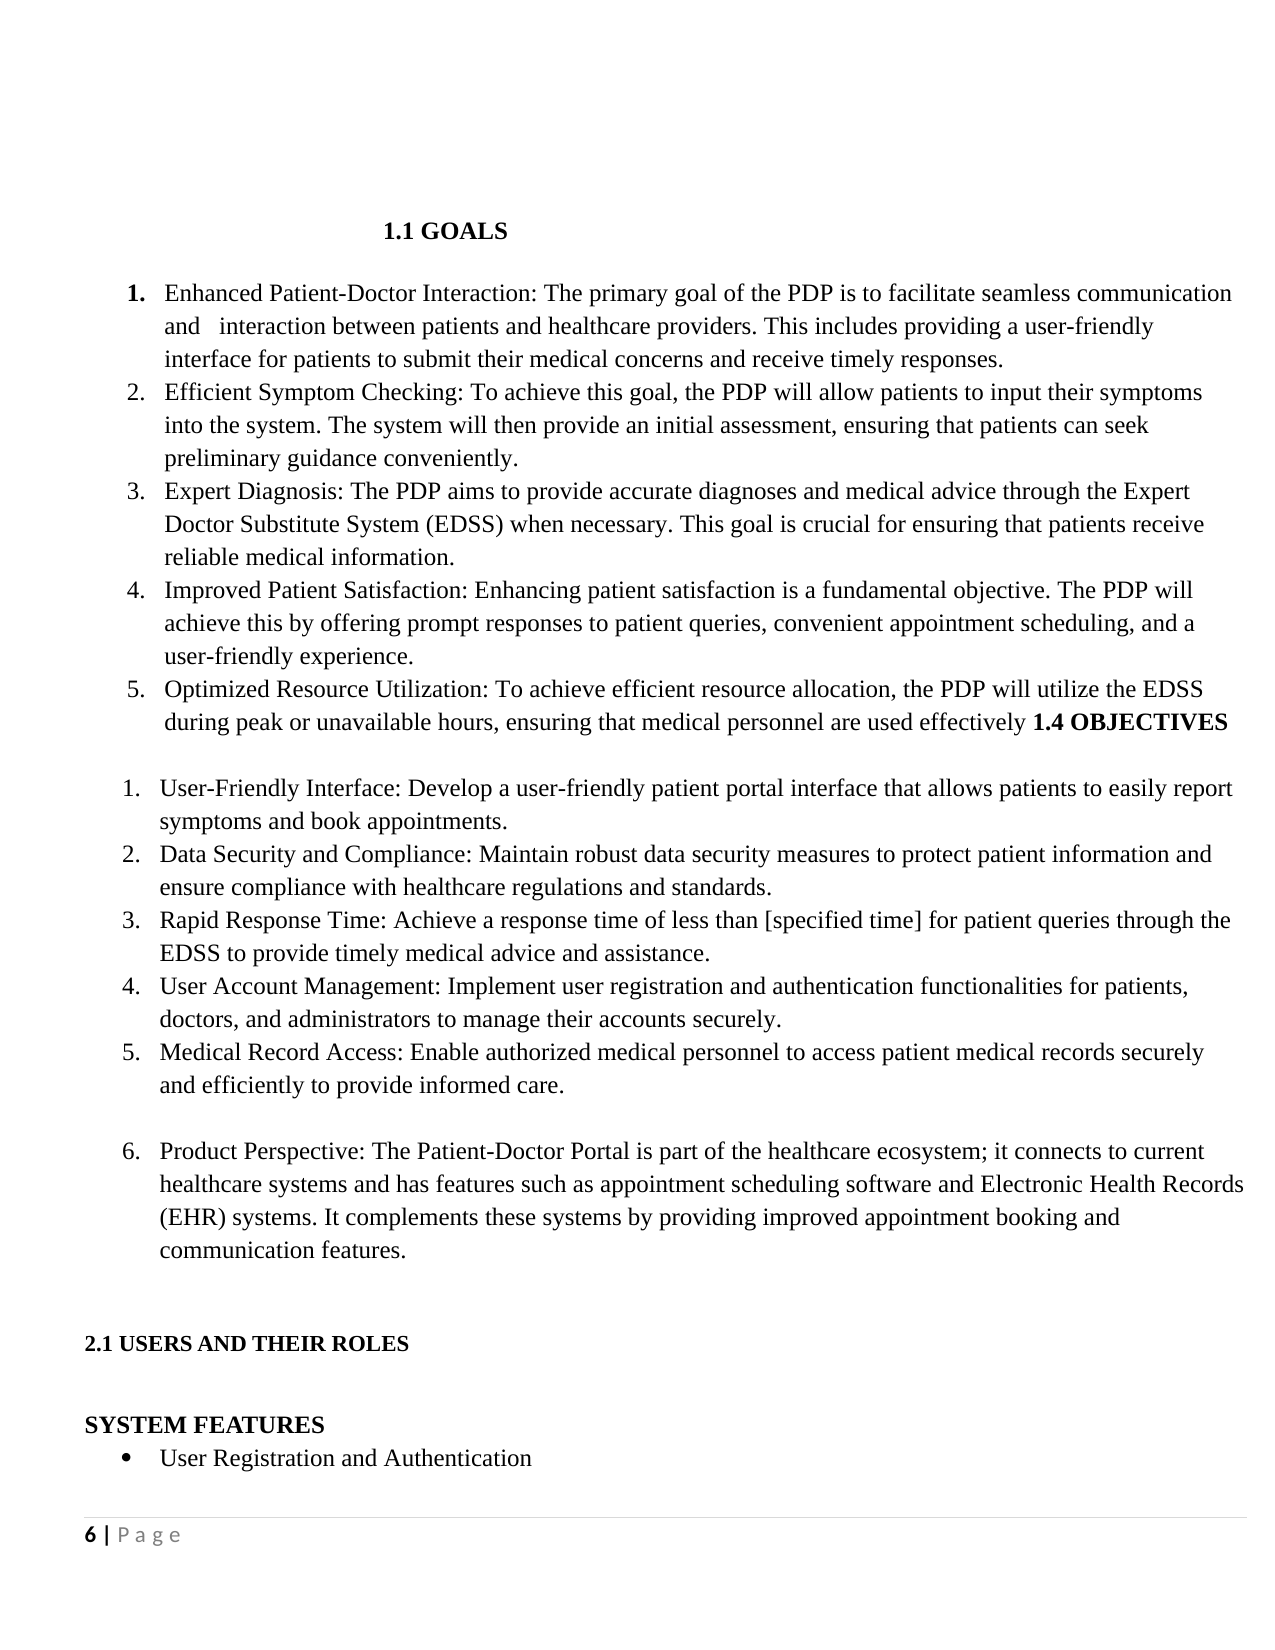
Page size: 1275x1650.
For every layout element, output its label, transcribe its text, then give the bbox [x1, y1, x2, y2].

list User-Friendly Interface: Develop a user-friendly patient portal interface that allows patients to easily report symptoms and book appointments. [122, 773, 1247, 835]
list User Registration and Authentication [122, 1443, 1247, 1472]
text SYSTEM FEATURES [84, 1410, 1247, 1439]
list GOALS [383, 216, 1247, 245]
list Data Security and Compliance: Maintain robust data security measures to protect patient information and ensure compliance with healthcare regulations and standards. [122, 839, 1247, 901]
list Efficient Symptom Checking: To achieve this goal, the PDP will allow patients to input their symptoms into the system. The system will then provide an initial assessment, ensuring that patients can seek preliminary guidance conveniently. [127, 377, 1247, 472]
list Optimized Resource Utilization: To achieve efficient resource allocation, the PDP will utilize the EDSS during peak or unavailable hours, ensuring that medical personnel are used effectively 1.4 OBJECTIVES [127, 674, 1247, 736]
list Enhanced Patient-Doctor Interaction: The primary goal of the PDP is to facilitate seamless communication and interaction between patients and healthcare providers. This includes providing a user-friendly interface for patients to submit their medical concerns and receive timely responses. [127, 278, 1247, 373]
list User Account Management: Implement user registration and authentication functionalities for patients, doctors, and administrators to manage their accounts securely. [122, 971, 1247, 1033]
list Improved Patient Satisfaction: Enhancing patient satisfaction is a fundamental objective. The PDP will achieve this by offering prompt responses to patient queries, convenient appointment scheduling, and a user-friendly experience. [127, 575, 1247, 670]
list Medical Record Access: Enable authorized medical personnel to access patient medical records securely and efficiently to provide informed care. [122, 1037, 1247, 1099]
list Rapid Response Time: Achieve a response time of less than [specified time] for patient queries through the EDSS to provide timely medical advice and assistance. [122, 905, 1247, 967]
list Expert Diagnosis: The PDP aims to provide accurate diagnoses and medical advice through the Expert Doctor Substitute System (EDSS) when necessary. This goal is crucial for ensuring that patients receive reliable medical information. [127, 476, 1247, 571]
text 2.1 USERS AND THEIR ROLES [84, 1330, 1247, 1357]
list Product Perspective: The Patient-Doctor Portal is part of the healthcare ecosystem; it connects to current healthcare systems and has features such as appointment scheduling software and Electronic Health Records (EHR) systems. It complements these systems by providing improved appointment booking and communication features. [122, 1136, 1247, 1264]
